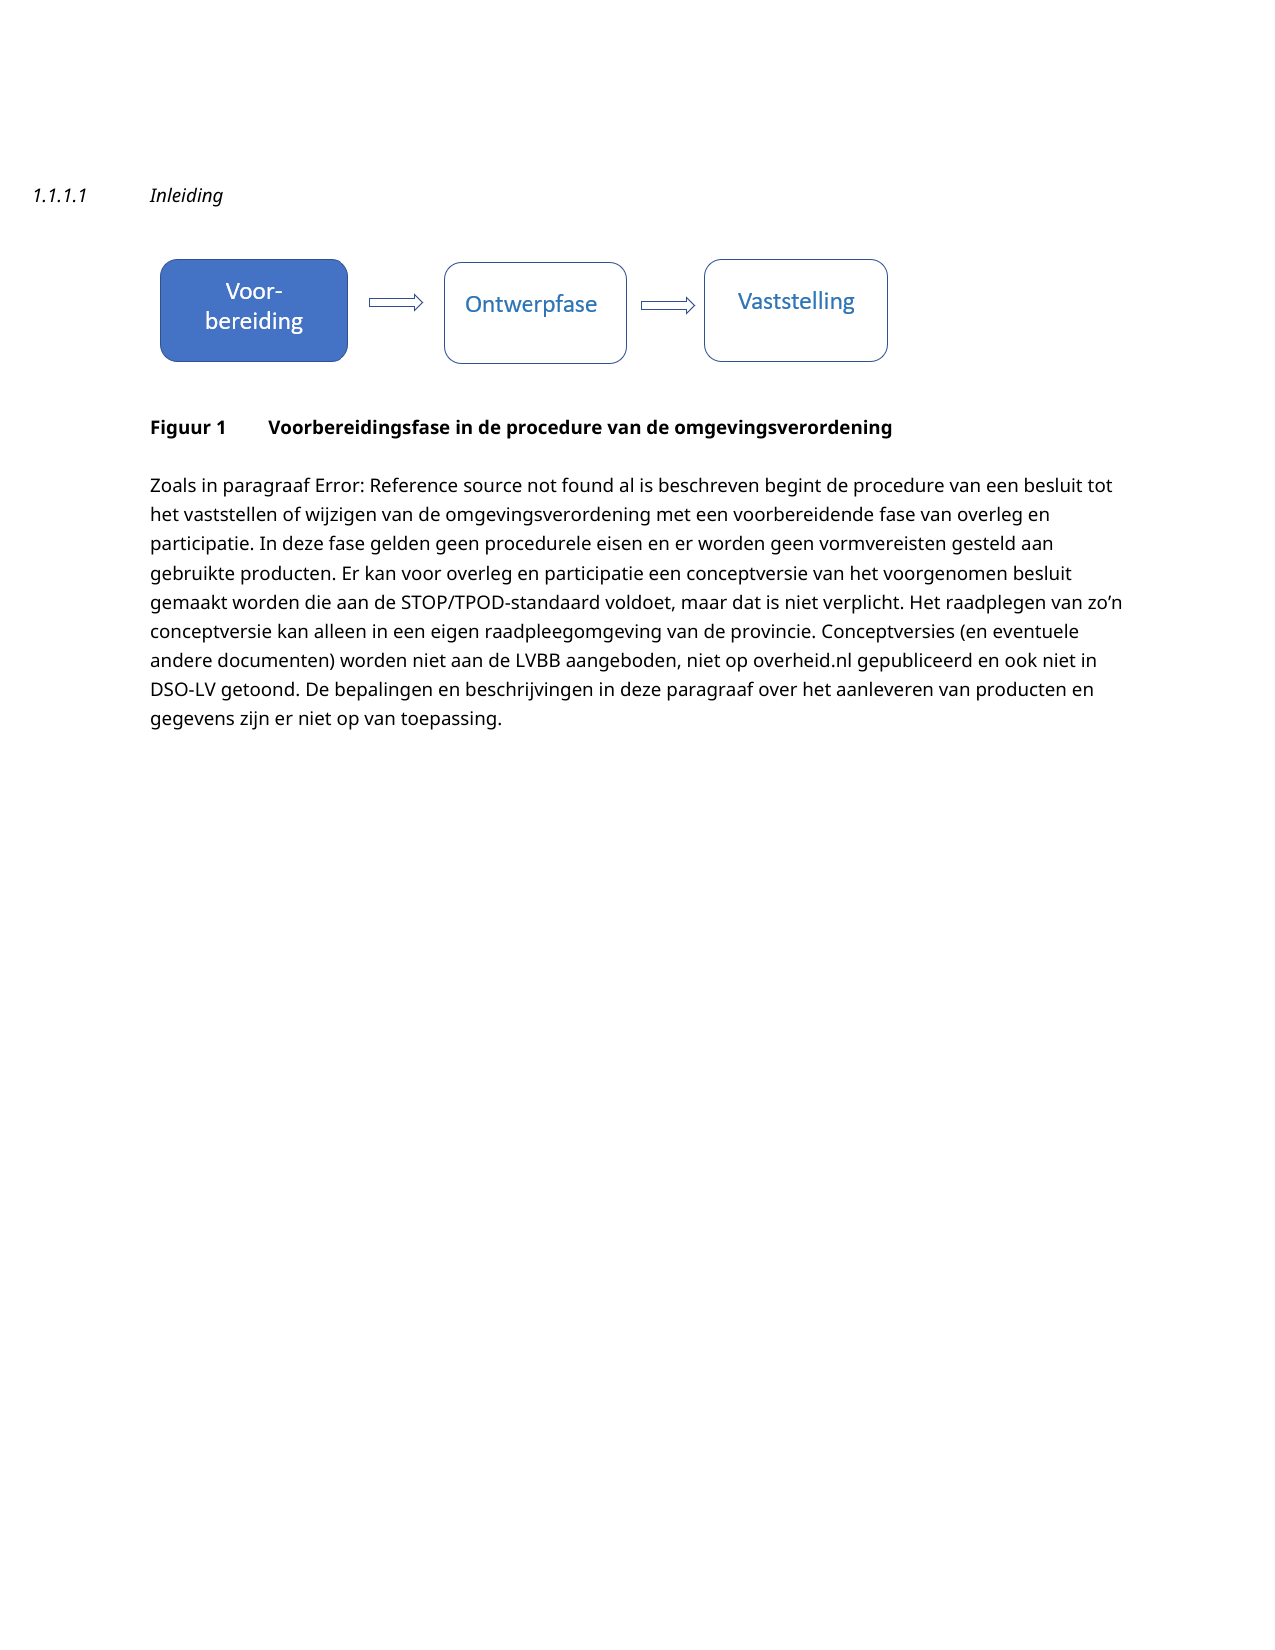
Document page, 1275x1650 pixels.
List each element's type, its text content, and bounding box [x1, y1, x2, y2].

picture [150, 237, 911, 382]
subtitle Inleiding [32, 179, 1125, 208]
text Voorbereidingsfase in de procedure van de omgevingsverordening [150, 411, 1125, 440]
